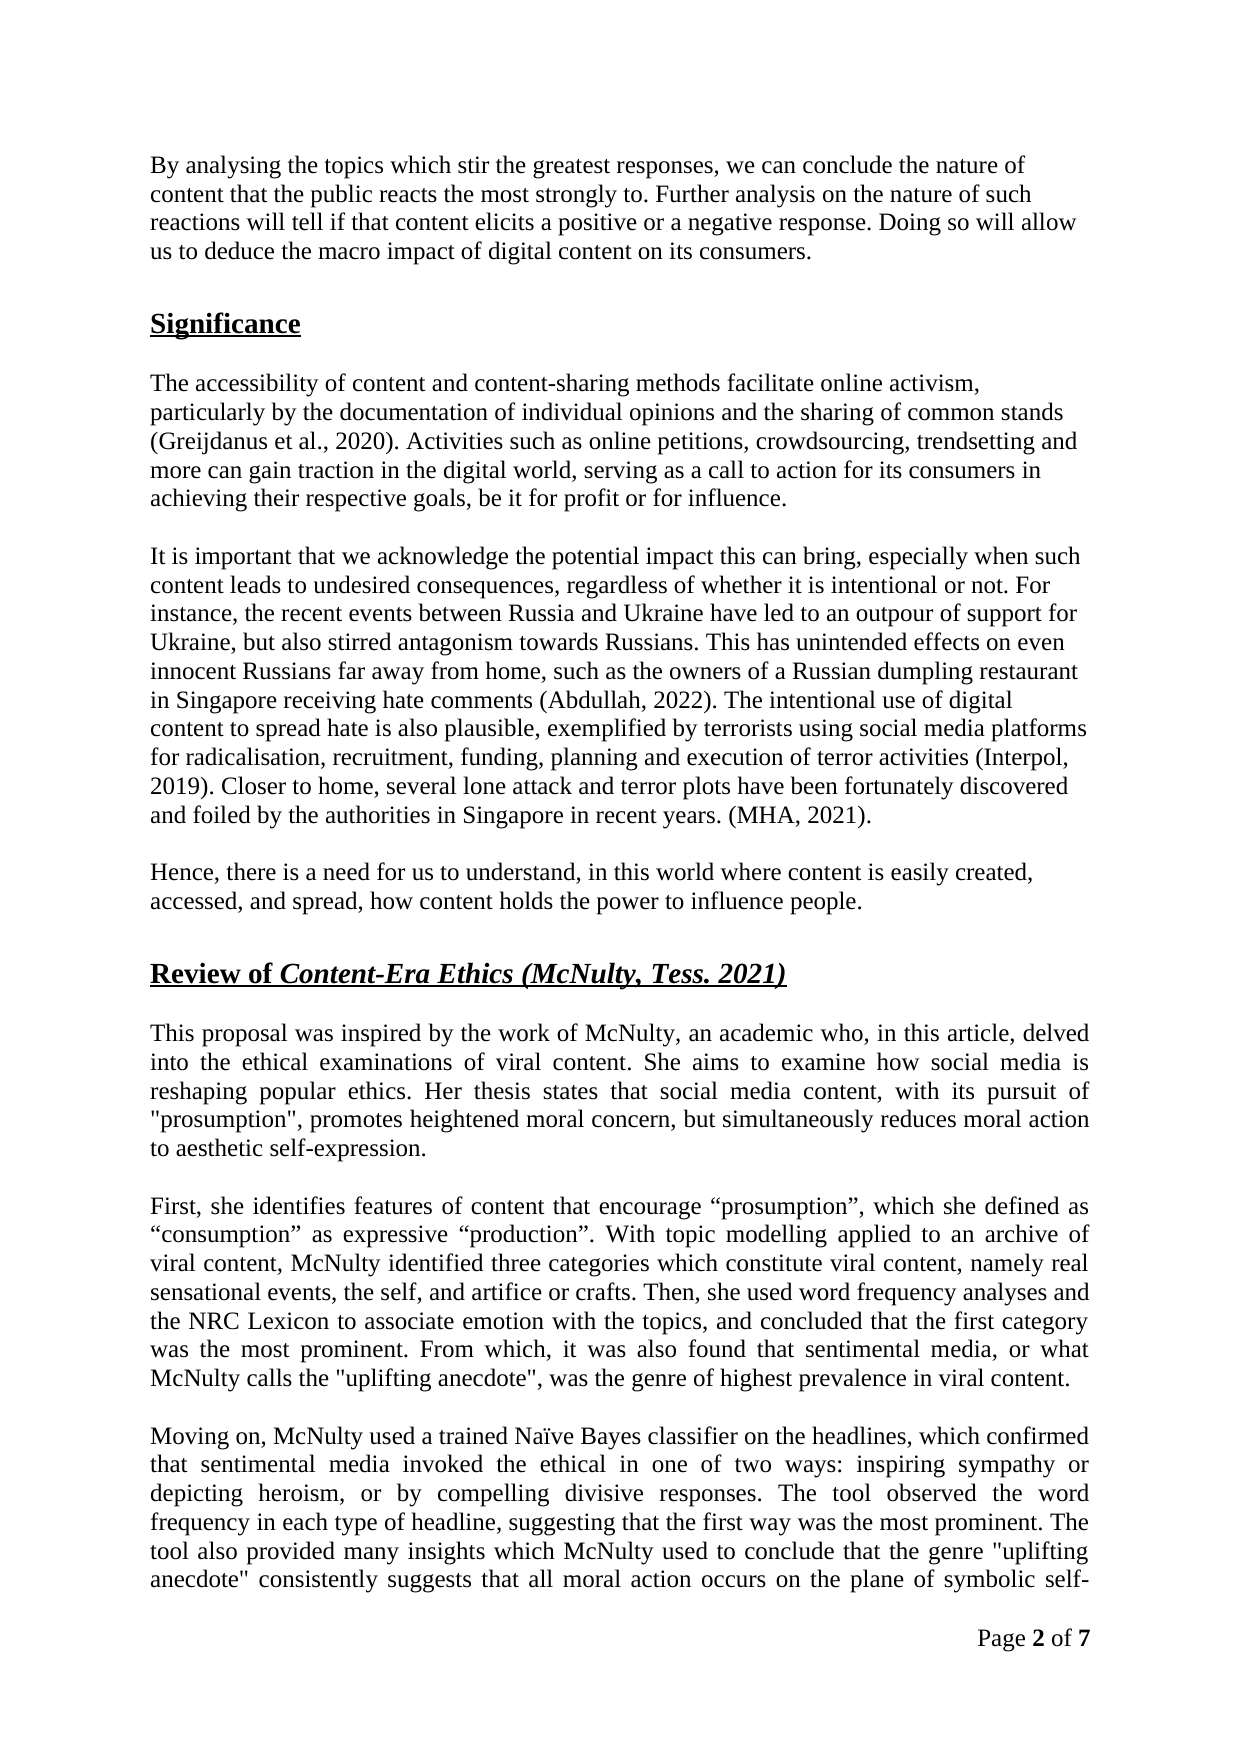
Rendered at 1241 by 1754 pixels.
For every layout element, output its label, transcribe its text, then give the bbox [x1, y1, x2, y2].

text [150, 1421, 1090, 1593]
subtitle Review of Content-Era Ethics (McNulty, Tess. 2021) [150, 956, 1090, 989]
text Hence, there is a need for us to understand, in this world where content is easily created, accessed, and spread, how content holds the power to influence people. [150, 857, 1090, 915]
subtitle Significance [150, 306, 1090, 340]
text The accessibility of content and content-sharing methods facilitate online activism, particularly by the documentation of individual opinions and the sharing of common stands (Greijdanus et al., 2020). Activities such as online petitions, crowdsourcing, trendsetting and more can gain traction in the digital world, serving as a call to action for its consumers in achieving their respective goals, be it for profit or for influence. [150, 368, 1090, 512]
text By analysing the topics which stir the greatest responses, we can conclude the nature of content that the public reacts the most strongly to. Further analysis on the nature of such reactions will tell if that content elicits a positive or a negative response. Doing so will allow us to deduce the macro impact of digital content on its consumers. [150, 150, 1090, 265]
text First, she identifies features of content that encourage “prosumption”, which she defined as “consumption” as expressive “production”. With topic modelling applied to an archive of viral content, McNulty identified three categories which constitute viral content, namely real sensational events, the self, and artifice or crafts. Then, she used word frequency analyses and the NRC Lexicon to associate emotion with the topics, and concluded that the first category was the most prominent. From which, it was also found that sentimental media, or what McNulty calls the "uplifting anecdote", was the genre of highest prevalence in viral content. [150, 1191, 1090, 1392]
text It is important that we acknowledge the potential impact this can bring, especially when such content leads to undesired consequences, regardless of whether it is intentional or not. For instance, the recent events between Russia and Ukraine have led to an outpour of support for Ukraine, but also stirred antagonism towards Russians. This has unintended effects on even innocent Russians far away from home, such as the owners of a Russian dumpling restaurant in Singapore receiving hate comments (Abdullah, 2022). The intentional use of digital content to spread hate is also plausible, exemplified by terrorists using social media platforms for radicalisation, recruitment, funding, planning and execution of terror activities (Interpol, 2019). Closer to home, several lone attack and terror plots have been fortunately discovered and foiled by the authorities in Singapore in recent years. (MHA, 2021). [150, 541, 1090, 828]
text This proposal was inspired by the work of McNulty, an academic who, in this article, delved into the ethical examinations of viral content. She aims to examine how social media is reshaping popular ethics. Her thesis states that social media content, with its pursuit of "prosumption", promotes heightened moral concern, but simultaneously reduces moral action to aesthetic self-expression. [150, 1018, 1090, 1162]
